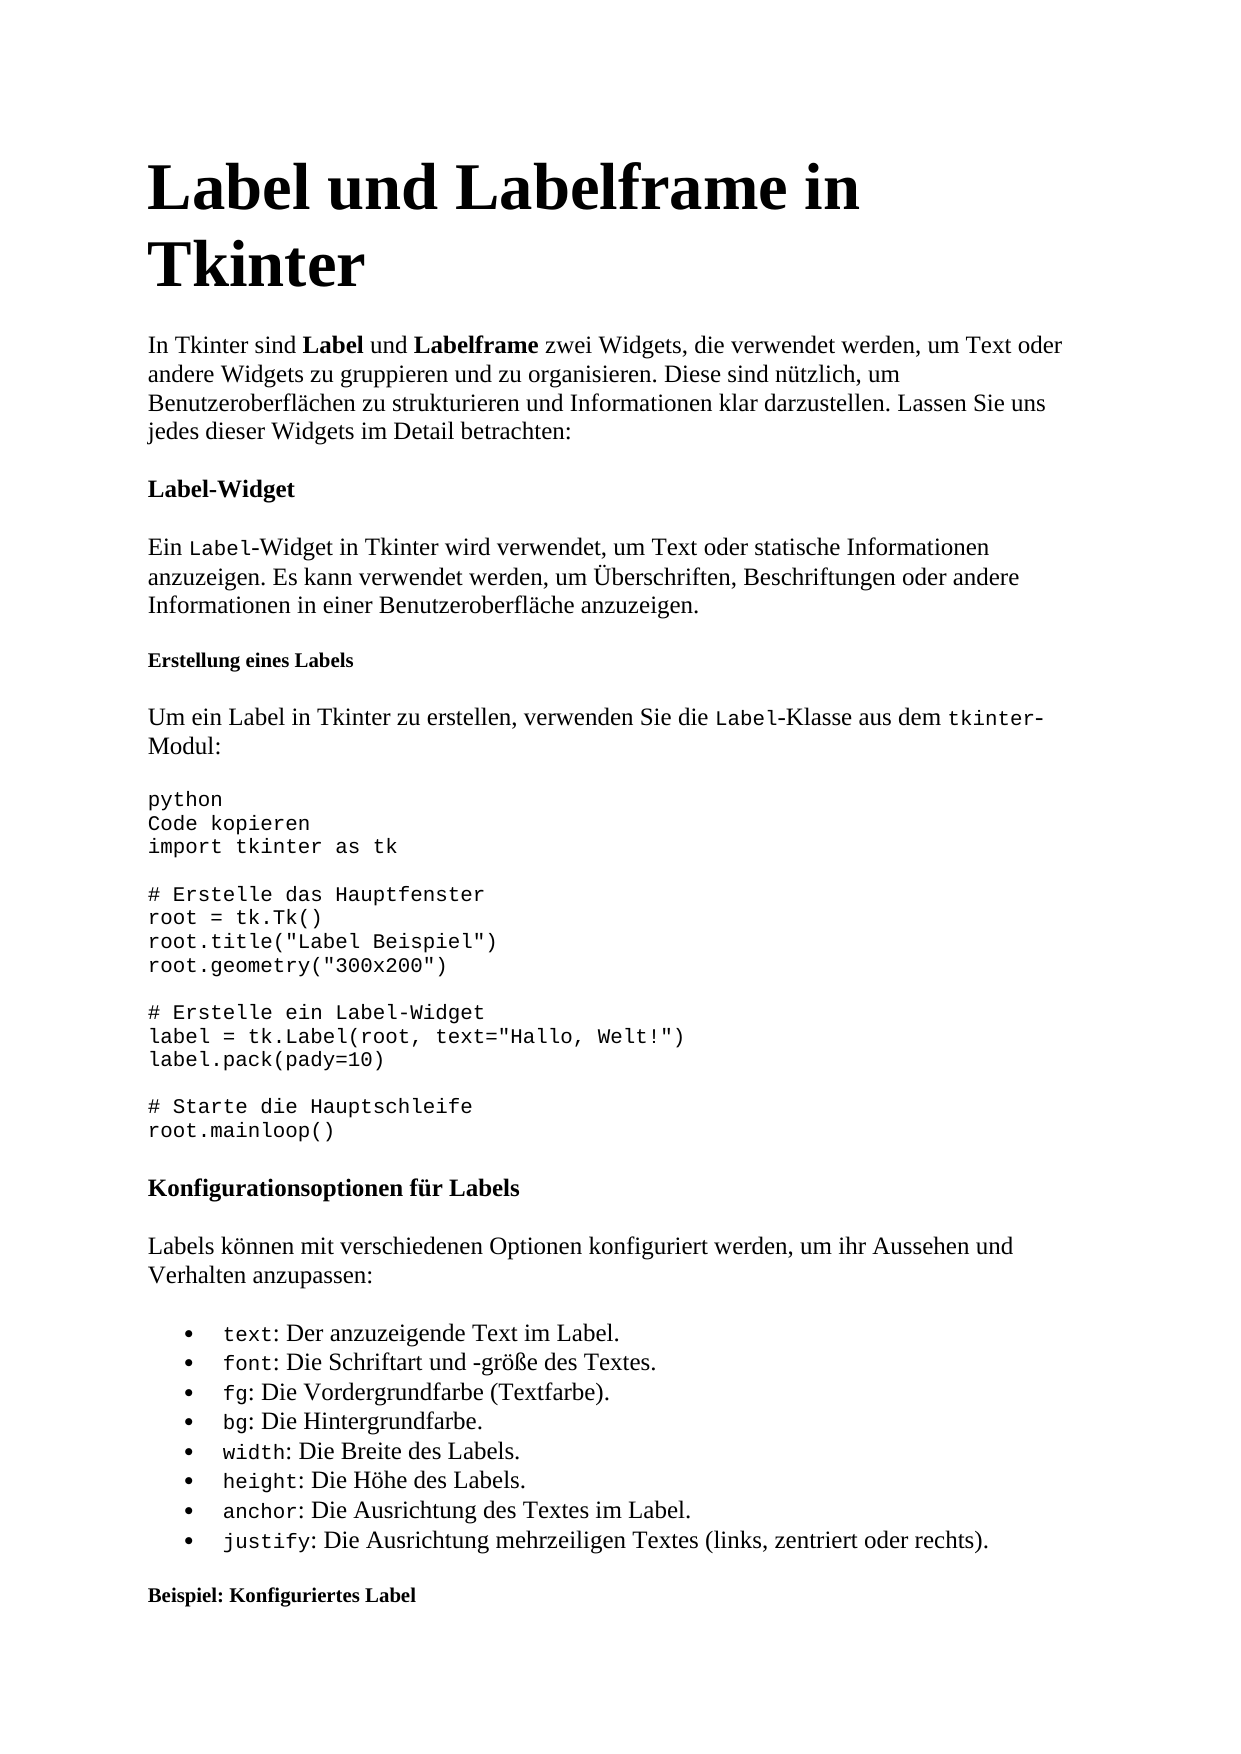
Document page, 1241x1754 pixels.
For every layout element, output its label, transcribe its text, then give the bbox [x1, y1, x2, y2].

text # Erstelle ein Label-Widget [148, 1002, 1093, 1026]
text python [148, 789, 1093, 813]
text # Erstelle das Hauptfenster [148, 884, 1093, 907]
text import tkinter as tk [148, 836, 1093, 860]
list height: Die Höhe des Labels. [185, 1466, 1093, 1495]
text Erstellung eines Labels [148, 648, 1093, 672]
text root.geometry("300x200") [148, 955, 1093, 978]
list bg: Die Hintergrundfarbe. [185, 1406, 1093, 1436]
list fg: Die Vordergrundfarbe (Textfarbe). [185, 1377, 1093, 1406]
text Konfigurationsoptionen für Labels [148, 1173, 1093, 1202]
text Labels können mit verschiedenen Optionen konfiguriert werden, um ihr Aussehen und Verhalten anzupassen: [148, 1231, 1093, 1288]
text root = tk.Tk() [148, 907, 1093, 931]
text label = tk.Label(root, text="Hallo, Welt!") [148, 1026, 1093, 1049]
list text: Der anzuzeigende Text im Label. [185, 1318, 1093, 1347]
text label.pack(pady=10) [148, 1049, 1093, 1073]
list font: Die Schriftart und -größe des Textes. [185, 1347, 1093, 1377]
text In Tkinter sind Label und Labelframe zwei Widgets, die verwendet werden, um Text oder andere Widgets zu gruppieren und zu organisieren. Diese sind nützlich, um Benutzeroberflächen zu strukturieren und Informationen klar darzustellen. Lassen Sie uns jedes dieser Widgets im Detail betrachten: [148, 330, 1093, 445]
text Ein Label-Widget in Tkinter wird verwendet, um Text oder statische Informationen anzuzeigen. Es kann verwendet werden, um Überschriften, Beschriftungen oder andere Informationen in einer Benutzeroberfläche anzuzeigen. [148, 532, 1093, 619]
text root.title("Label Beispiel") [148, 931, 1093, 955]
text Code kopieren [148, 813, 1093, 836]
list anchor: Die Ausrichtung des Textes im Label. [185, 1495, 1093, 1525]
list justify: Die Ausrichtung mehrzeiligen Textes (links, zentriert oder rechts). [185, 1525, 1093, 1554]
text Um ein Label in Tkinter zu erstellen, verwenden Sie die Label-Klasse aus dem tkinter-Modul: [148, 702, 1093, 760]
text root.mainloop() [148, 1120, 1093, 1144]
text Label und Labelframe in Tkinter [148, 148, 1093, 301]
list width: Die Breite des Labels. [185, 1436, 1093, 1466]
text Beispiel: Konfiguriertes Label [148, 1583, 1093, 1607]
text Label-Widget [148, 474, 1093, 503]
text # Starte die Hauptschleife [148, 1097, 1093, 1120]
